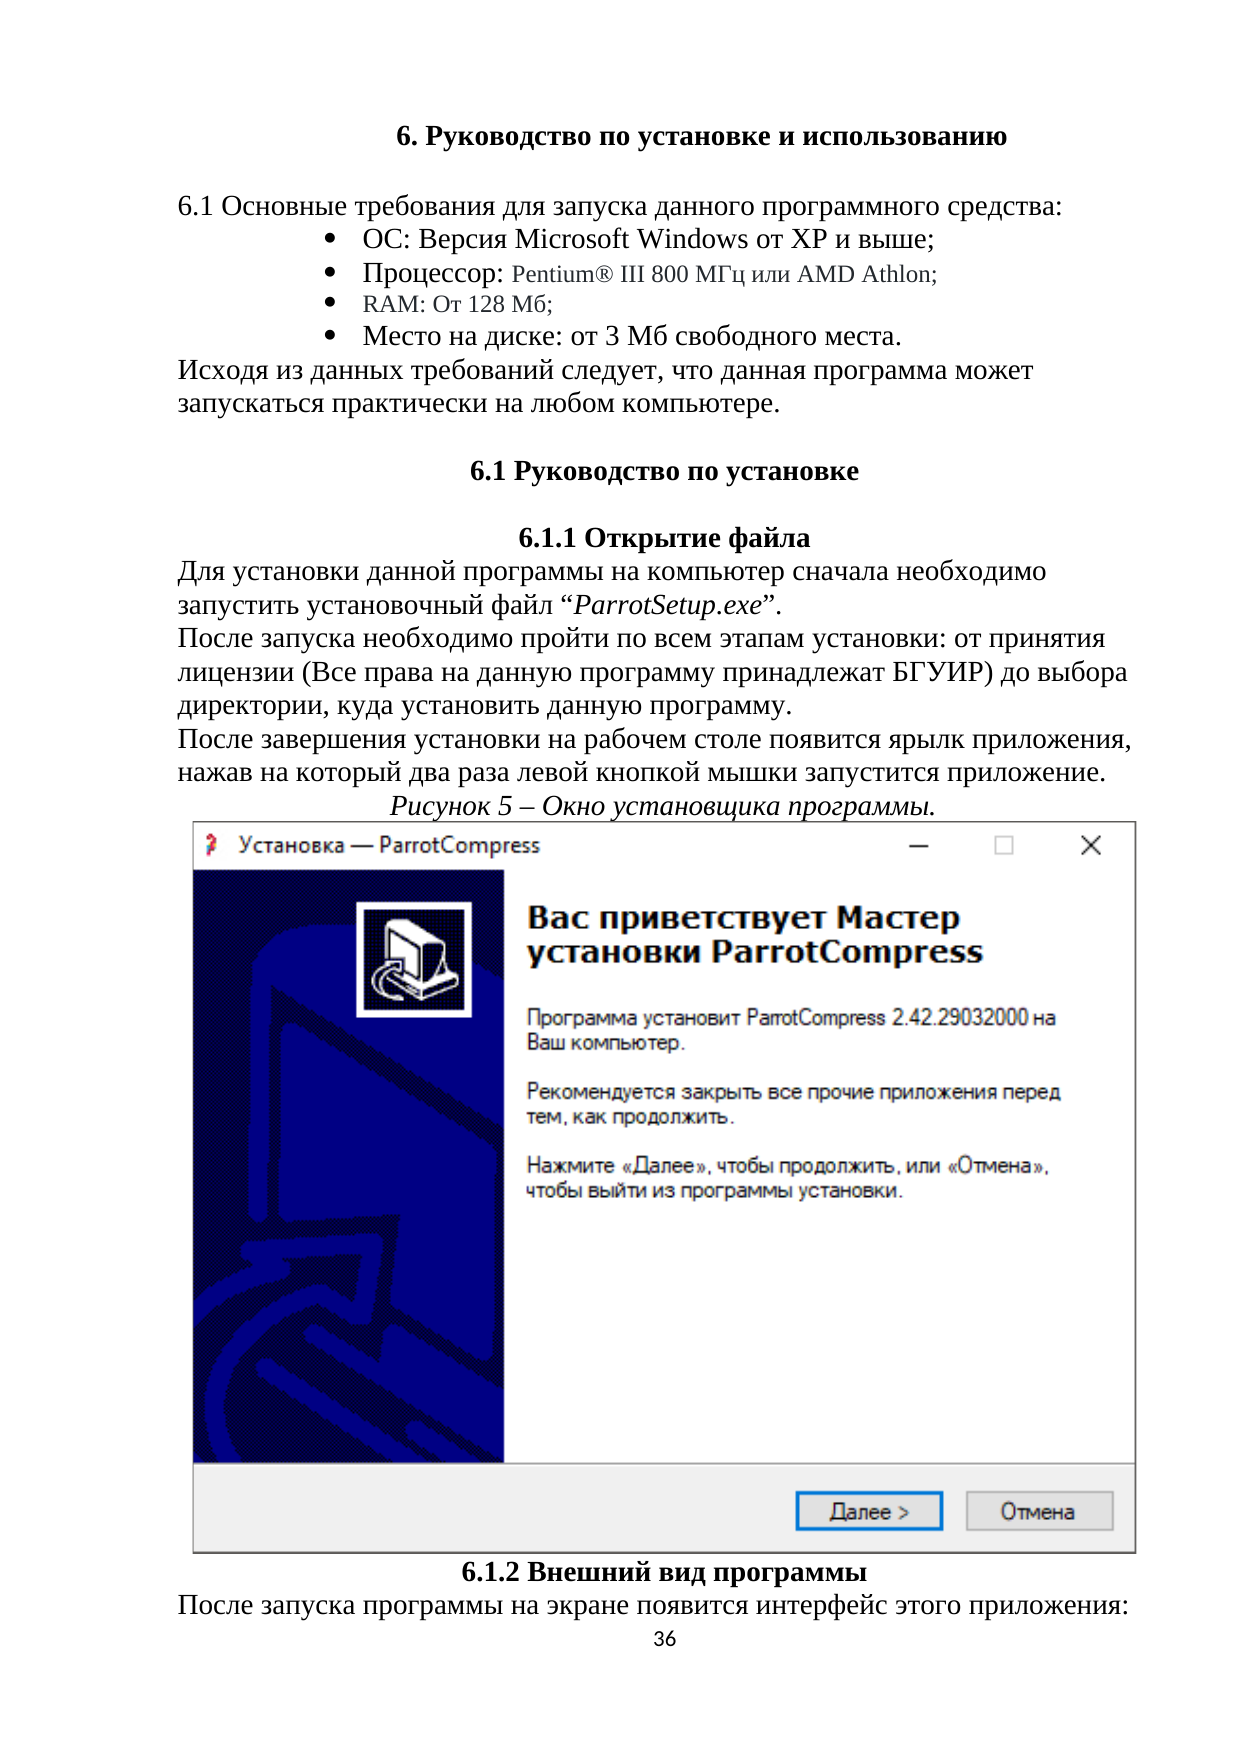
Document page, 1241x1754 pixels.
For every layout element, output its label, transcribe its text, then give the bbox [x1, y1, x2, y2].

text 6. Руководство по установке и использованию [252, 118, 1152, 152]
text После запуска необходимо пройти по всем этапам установки: от принятия лицензии (Все права на данную программу принадлежат БГУИР) до выбора директории, куда установить данную программу. [177, 620, 1152, 721]
text 6.1.1 Открытие файла [177, 520, 1152, 553]
list RAM: От 128 Мб; [325, 289, 1152, 318]
list Место на диске: от 3 Мб свободного места. [325, 318, 1152, 352]
list ОС: Версия Microsoft Windows от XP и выше; [325, 221, 1152, 255]
text После завершения установки на рабочем столе появится ярылк приложения, нажав на который два раза левой кнопкой мышки запустится приложение. [177, 721, 1152, 788]
text Для установки данной программы на компьютер сначала необходимо запустить установочный файл “ParrotSetup.exe”. [177, 553, 1152, 620]
text Исходя из данных требований следует, что данная программа может запускаться практически на любом компьютере. [177, 352, 1152, 419]
list Процессор: Pentium® III 800 МГц или AMD Athlon; [325, 255, 1152, 289]
text 6.1 Руководство по установке [177, 453, 1152, 486]
text 6.1.2 Внешний вид программы [177, 1554, 1152, 1587]
text Рисунок 5 – Окно установщика программы. [177, 788, 1152, 822]
picture [192, 821, 1137, 1554]
text 6.1 Основные требования для запуска данного программного средства: [177, 188, 1152, 221]
text После запуска программы на экране появится интерфейс этого приложения: [177, 1587, 1152, 1621]
